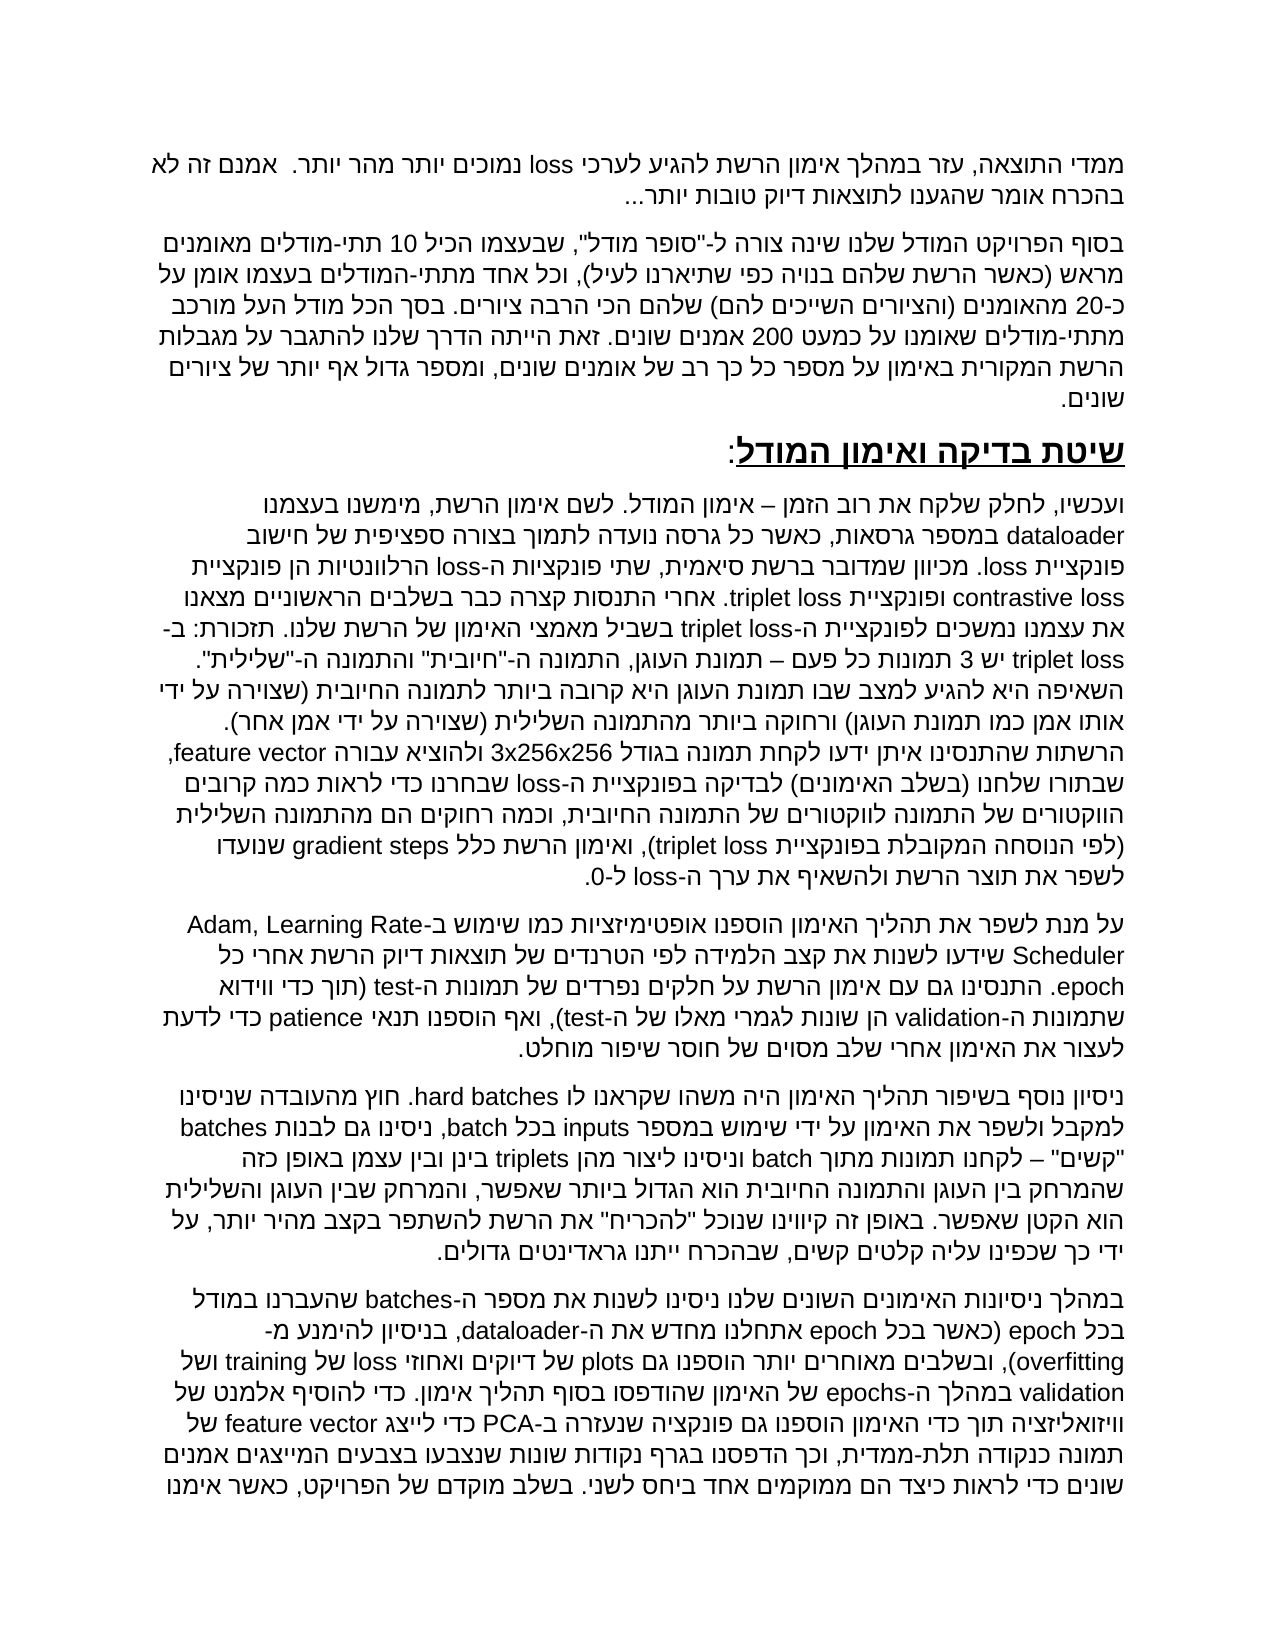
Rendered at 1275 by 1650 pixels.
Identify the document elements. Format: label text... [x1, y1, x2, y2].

text על מנת לשפר את תהליך האימון הוספנו אופטימיזציות כמו שימוש ב-Adam, Learning Rate Scheduler שידעו לשנות את קצב הלמידה לפי הטרנדים של תוצאות דיוק הרשת אחרי כל epoch. התנסינו גם עם אימון הרשת על חלקים נפרדים של תמונות ה-test (תוך כדי ווידוא שתמונות ה-validation הן שונות לגמרי מאלו של ה-test), ואף הוספנו תנאי patience כדי לדעת לעצור את האימון אחרי שלב מסוים של חוסר שיפור מוחלט. [150, 910, 1125, 1063]
text בסוף הפרויקט המודל שלנו שינה צורה ל-"סופר מודל", שבעצמו הכיל 10 תתי-מודלים מאומנים מראש (כאשר הרשת שלהם בנויה כפי שתיארנו לעיל), וכל אחד מתתי-המודלים בעצמו אומן על כ-20 מהאומנים (והציורים השייכים להם) שלהם הכי הרבה ציורים. בסך הכל מודל העל מורכב מתתי-מודלים שאומנו על כמעט 200 אמנים שונים. זאת הייתה הדרך שלנו להתגבר על מגבלות הרשת המקורית באימון על מספר כל כך רב של אומנים שונים, ומספר גדול אף יותר של ציורים שונים. [150, 229, 1125, 413]
text שיטת בדיקה ואימון המודל: [150, 432, 1125, 470]
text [150, 150, 1125, 210]
text ועכשיו, לחלק שלקח את רוב הזמן – אימון המודל. לשם אימון הרשת, מימשנו בעצמנו dataloader במספר גרסאות, כאשר כל גרסה נועדה לתמוך בצורה ספציפית של חישוב פונקציית loss. מכיוון שמדובר ברשת סיאמית, שתי פונקציות ה-loss הרלוונטיות הן פונקציית contrastive loss ופונקציית triplet loss. אחרי התנסות קצרה כבר בשלבים הראשוניים מצאנו את עצמנו נמשכים לפונקציית ה-triplet loss בשביל מאמצי האימון של הרשת שלנו. תזכורת: ב-triplet loss יש 3 תמונות כל פעם – תמונת העוגן, התמונה ה-"חיובית" והתמונה ה-"שלילית". השאיפה היא להגיע למצב שבו תמונת העוגן היא קרובה ביותר לתמונה החיובית (שצוירה על ידי אותו אמן כמו תמונת העוגן) ורחוקה ביותר מהתמונה השלילית (שצוירה על ידי אמן אחר). הרשתות שהתנסינו איתן ידעו לקחת תמונה בגודל 3x256x256 ולהוציא עבורה feature vector, שבתורו שלחנו (בשלב האימונים) לבדיקה בפונקציית ה-loss שבחרנו כדי לראות כמה קרובים הווקטורים של התמונה לווקטורים של התמונה החיובית, וכמה רחוקים הם מהתמונה השלילית (לפי הנוסחה המקובלת בפונקציית triplet loss), ואימון הרשת כלל gradient steps שנועדו לשפר את תוצר הרשת ולהשאיף את ערך ה-loss ל-0. [150, 490, 1125, 891]
text ניסיון נוסף בשיפור תהליך האימון היה משהו שקראנו לו hard batches. חוץ מהעובדה שניסינו למקבל ולשפר את האימון על ידי שימוש במספר inputs בכל batch, ניסינו גם לבנות batches "קשים" – לקחנו תמונות מתוך batch וניסינו ליצור מהן triplets בינן ובין עצמן באופן כזה שהמרחק בין העוגן והתמונה החיובית הוא הגדול ביותר שאפשר, והמרחק שבין העוגן והשלילית הוא הקטן שאפשר. באופן זה קיווינו שנוכל "להכריח" את הרשת להשתפר בקצב מהיר יותר, על ידי כך שכפינו עליה קלטים קשים, שבהכרח ייתנו גראדינטים גדולים. [150, 1082, 1125, 1266]
